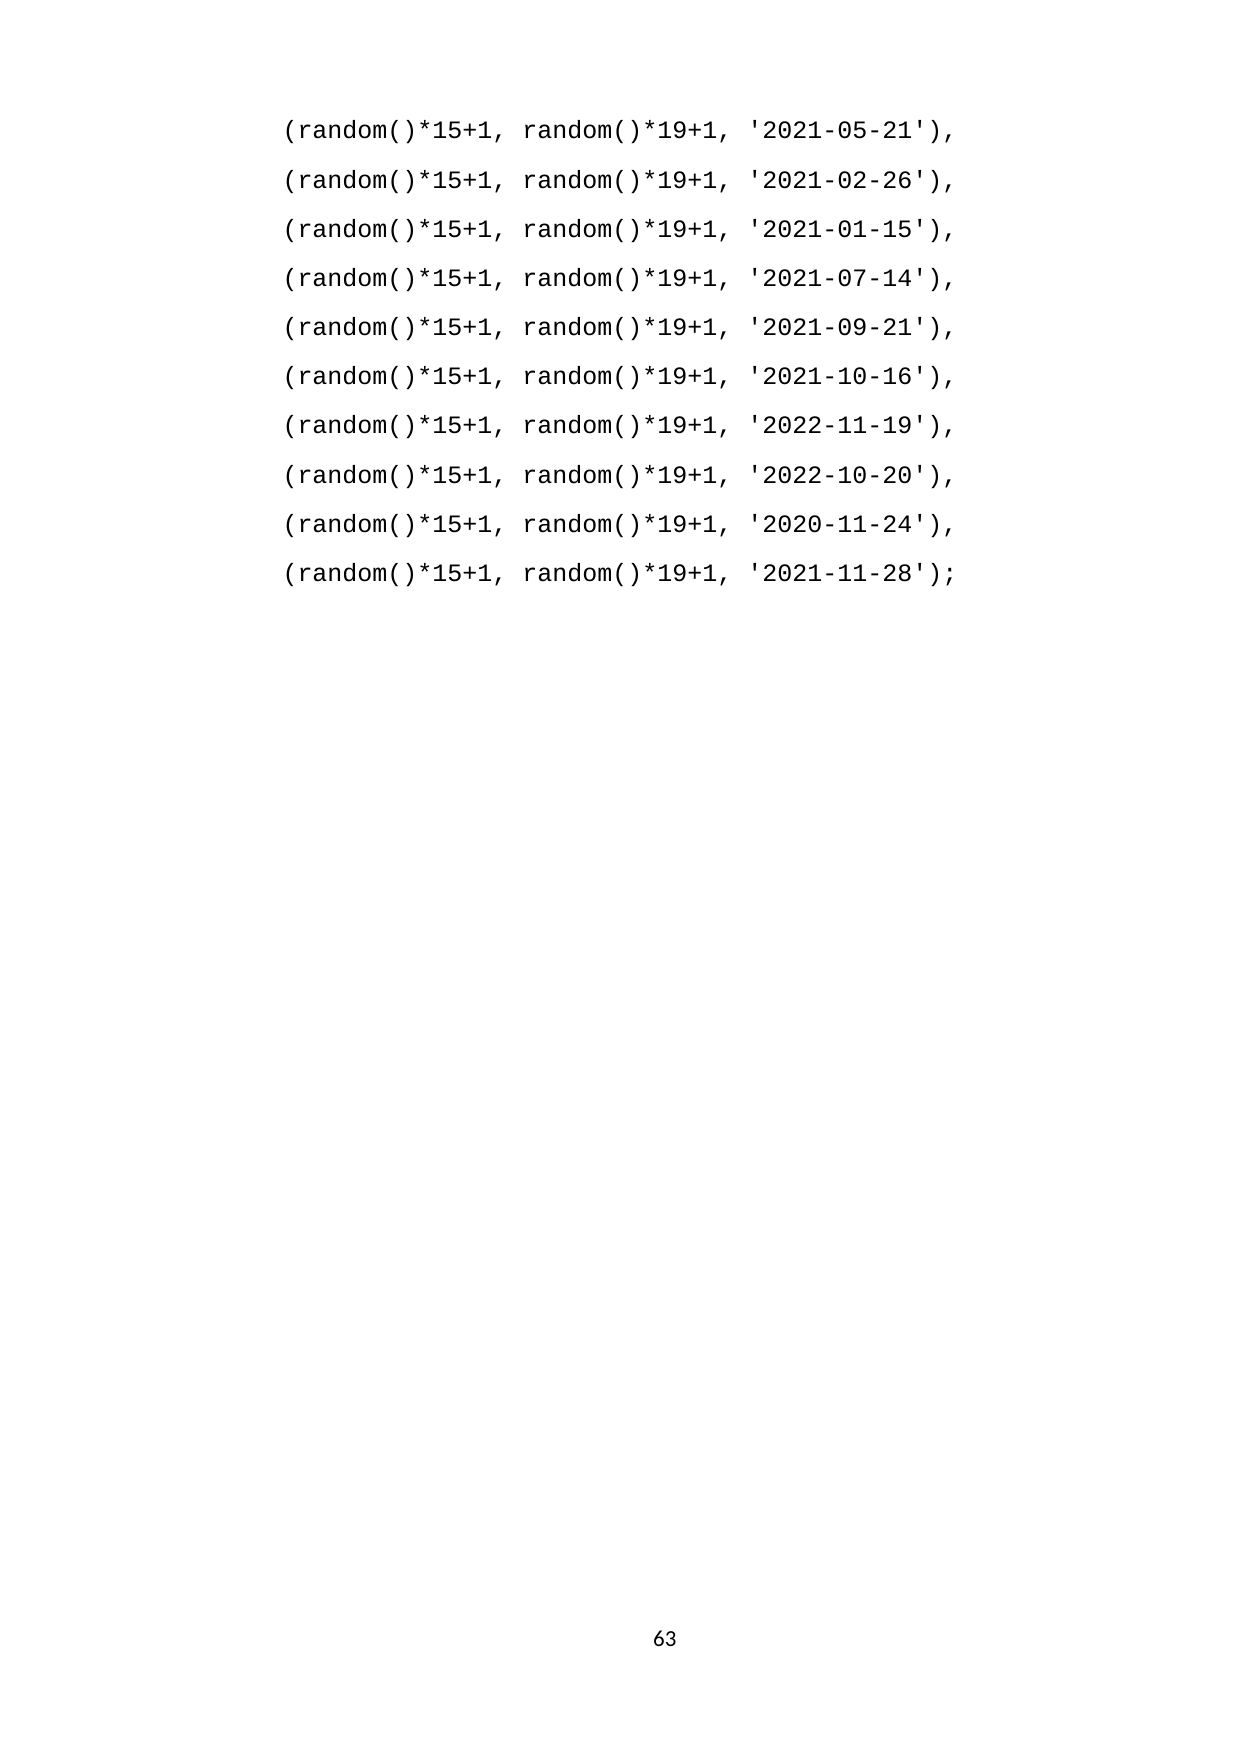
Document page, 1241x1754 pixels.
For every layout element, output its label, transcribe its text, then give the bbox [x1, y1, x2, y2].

text (random()*15+1, random()*19+1, '2022-11-19'), [177, 413, 1152, 441]
text (random()*15+1, random()*19+1, '2021-01-15'), [177, 216, 1152, 245]
text (random()*15+1, random()*19+1, '2021-05-21'), [177, 118, 1152, 146]
text (random()*15+1, random()*19+1, '2021-07-14'), [177, 266, 1152, 294]
text (random()*15+1, random()*19+1, '2021-02-26'), [177, 167, 1152, 196]
text (random()*15+1, random()*19+1, '2021-10-16'), [177, 364, 1152, 392]
text (random()*15+1, random()*19+1, '2020-11-24'), [177, 511, 1152, 540]
text (random()*15+1, random()*19+1, '2021-11-28'); [177, 561, 1152, 589]
text (random()*15+1, random()*19+1, '2022-10-20'), [177, 462, 1152, 491]
text (random()*15+1, random()*19+1, '2021-09-21'), [177, 315, 1152, 343]
